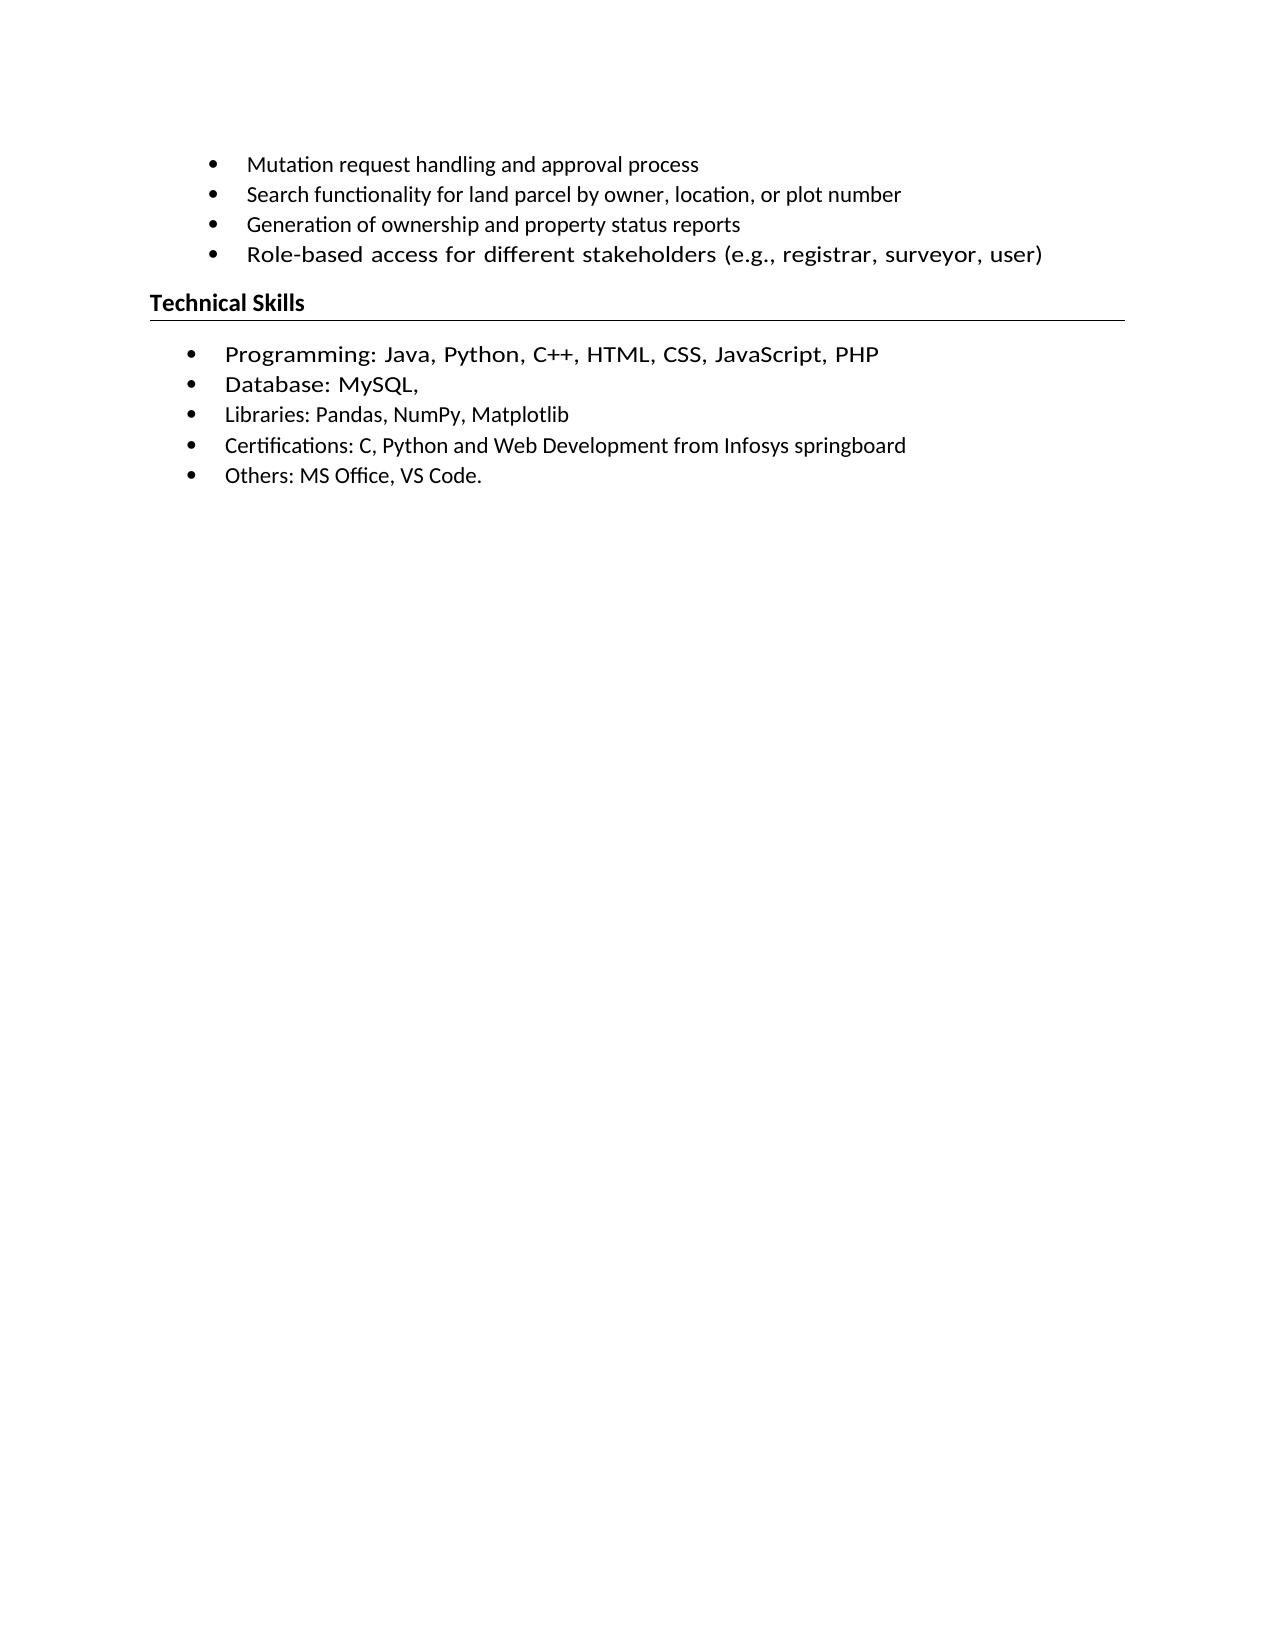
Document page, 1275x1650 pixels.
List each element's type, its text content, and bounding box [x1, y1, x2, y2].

list Programming: Java, Python, C++, HTML, CSS, JavaScript, PHP [187, 340, 1125, 368]
list Generation of ownership and property status reports [209, 210, 1125, 238]
text Technical Skills [149, 287, 1125, 321]
list Others: MS Office, VS Code. [187, 461, 1125, 489]
list Database: MySQL, [187, 370, 1125, 398]
list Mutation request handling and approval process [209, 150, 1125, 178]
list Search functionality for land parcel by owner, location, or plot number [209, 180, 1125, 208]
list Role-based access for different stakeholders (e.g., registrar, surveyor, user) [209, 241, 1125, 269]
list Libraries: Pandas, NumPy, Matplotlib [187, 401, 1125, 429]
list Certifications: C, Python and Web Development from Infosys springboard [187, 431, 1125, 459]
